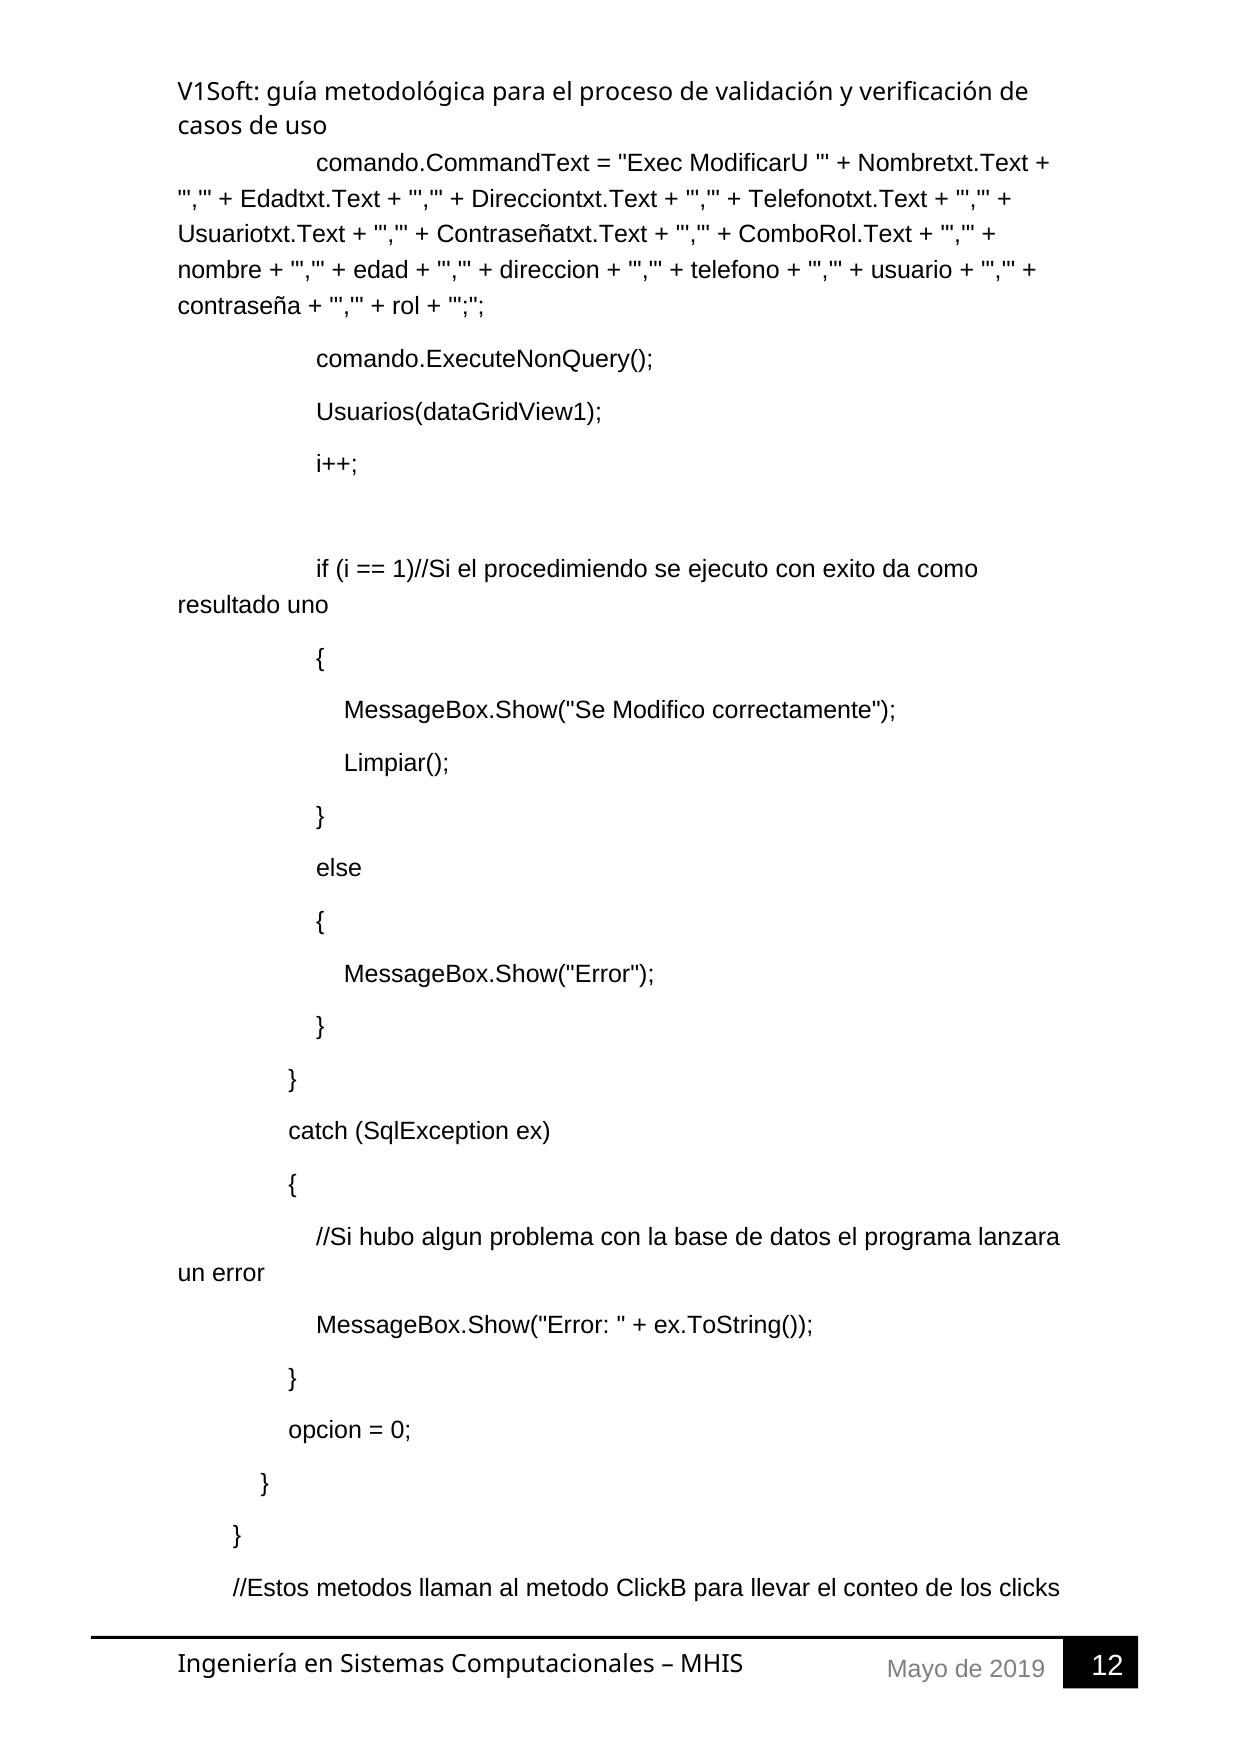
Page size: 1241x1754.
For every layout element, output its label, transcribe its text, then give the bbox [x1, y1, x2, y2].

text Usuarios(dataGridView1); [177, 397, 1063, 425]
text comando.ExecuteNonQuery(); [177, 344, 1063, 373]
text //Estos metodos llaman al metodo ClickB para llevar el conteo de los clicks [177, 1573, 1063, 1602]
text } [177, 1064, 1063, 1092]
text MessageBox.Show("Se Modifico correctamente"); [177, 696, 1063, 724]
text } [177, 1468, 1063, 1497]
text { [177, 906, 1063, 935]
text if (i == 1)//Si el procedimiendo se ejecuto con exito da como resultado uno [177, 554, 1063, 619]
text } [177, 801, 1063, 829]
text MessageBox.Show("Error"); [177, 958, 1063, 987]
text i++; [177, 449, 1063, 478]
text Limpiar(); [177, 748, 1063, 777]
text MessageBox.Show("Error: " + ex.ToString()); [177, 1310, 1063, 1339]
text opcion = 0; [177, 1415, 1063, 1444]
text } [177, 1521, 1063, 1549]
text } [177, 1363, 1063, 1391]
text } [177, 1011, 1063, 1040]
text { [177, 643, 1063, 672]
text else [177, 853, 1063, 882]
text comando.CommandText = "Exec ModificarU '" + Nombretxt.Text + "','" + Edadtxt.Text + "','" + Direcciontxt.Text + "','" + Telefonotxt.Text + "','" + Usuariotxt.Text + "','" + Contraseñatxt.Text + "','" + ComboRol.Text + "','" + nombre + "','" + edad + "','" + direccion + "','" + telefono + "','" + usuario + "','" + contraseña + "','" + rol + "';"; [177, 148, 1063, 320]
text //Si hubo algun problema con la base de datos el programa lanzara un error [177, 1222, 1063, 1286]
text catch (SqlException ex) [177, 1116, 1063, 1145]
text { [177, 1169, 1063, 1198]
